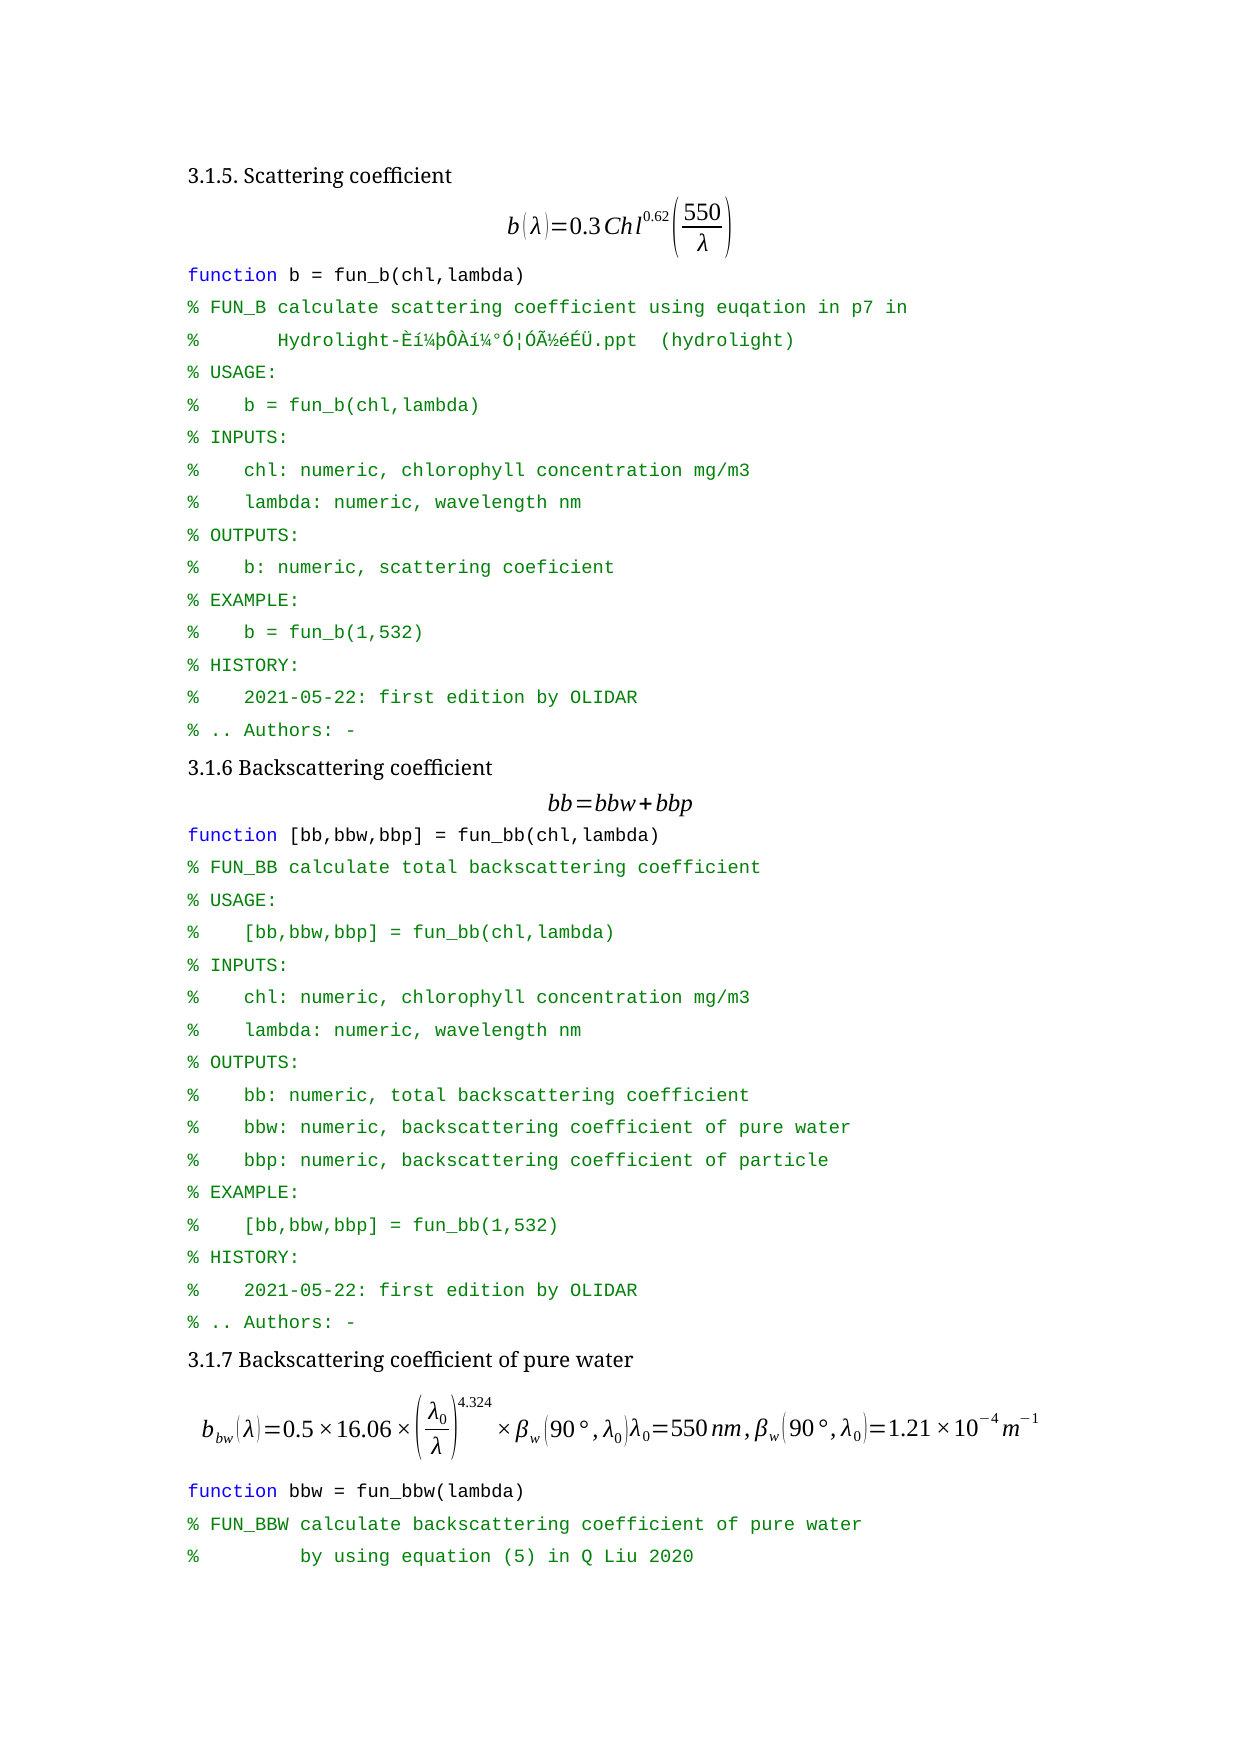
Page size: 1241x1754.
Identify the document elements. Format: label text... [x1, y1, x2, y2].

text % b: numeric, scattering coeficient [187, 553, 1053, 585]
text % USAGE: [187, 358, 1053, 390]
text function b = fun_b(chl,lambda) [187, 260, 1053, 293]
text % 2021-05-22: first edition by OLIDAR [187, 1275, 1053, 1307]
subtitle 3.1.6 Backscattering coefficient [187, 754, 1053, 781]
text % OUTPUTS: [187, 1047, 1053, 1080]
text function [bb,bbw,bbp] = fun_bb(chl,lambda) [187, 820, 1053, 852]
text % b = fun_b(1,532) [187, 618, 1053, 650]
text % lambda: numeric, wavelength nm [187, 1015, 1053, 1047]
text function bbw = fun_bbw(lambda) [187, 1477, 1053, 1509]
text % .. Authors: - [187, 1307, 1053, 1340]
text % b = fun_b(chl,lambda) [187, 390, 1053, 423]
text % USAGE: [187, 885, 1053, 917]
text % bbw: numeric, backscattering coefficient of pure water [187, 1112, 1053, 1145]
text % .. Authors: - [187, 715, 1053, 748]
text % 2021-05-22: first edition by OLIDAR [187, 683, 1053, 715]
text % lambda: numeric, wavelength nm [187, 488, 1053, 520]
text % OUTPUTS: [187, 520, 1053, 553]
text % by using equation (5) in Q Liu 2020 [187, 1542, 1053, 1574]
text % INPUTS: [187, 950, 1053, 982]
text % [bb,bbw,bbp] = fun_bb(chl,lambda) [187, 917, 1053, 950]
text % FUN_BB calculate total backscattering coefficient [187, 852, 1053, 885]
subtitle 3.1.7 Backscattering coefficient of pure water [187, 1346, 1053, 1373]
text % FUN_BBW calculate backscattering coefficient of pure water [187, 1509, 1053, 1542]
text % chl: numeric, chlorophyll concentration mg/m3 [187, 455, 1053, 488]
text % Hydrolight-Èí¼þÔ­Àí¼°Ó¦ÓÃ½éÉÜ.ppt (hydrolight) [187, 325, 1053, 358]
text % EXAMPLE: [187, 1177, 1053, 1210]
text % chl: numeric, chlorophyll concentration mg/m3 [187, 982, 1053, 1015]
text % [bb,bbw,bbp] = fun_bb(1,532) [187, 1210, 1053, 1242]
text % bb: numeric, total backscattering coefficient [187, 1080, 1053, 1112]
text % HISTORY: [187, 1242, 1053, 1275]
subtitle 3.1.5. Scattering coefficient [187, 162, 1053, 189]
text % bbp: numeric, backscattering coefficient of particle [187, 1145, 1053, 1177]
text % EXAMPLE: [187, 585, 1053, 618]
text % HISTORY: [187, 650, 1053, 683]
text % INPUTS: [187, 423, 1053, 455]
text % FUN_B calculate scattering coefficient using euqation in p7 in [187, 293, 1053, 325]
